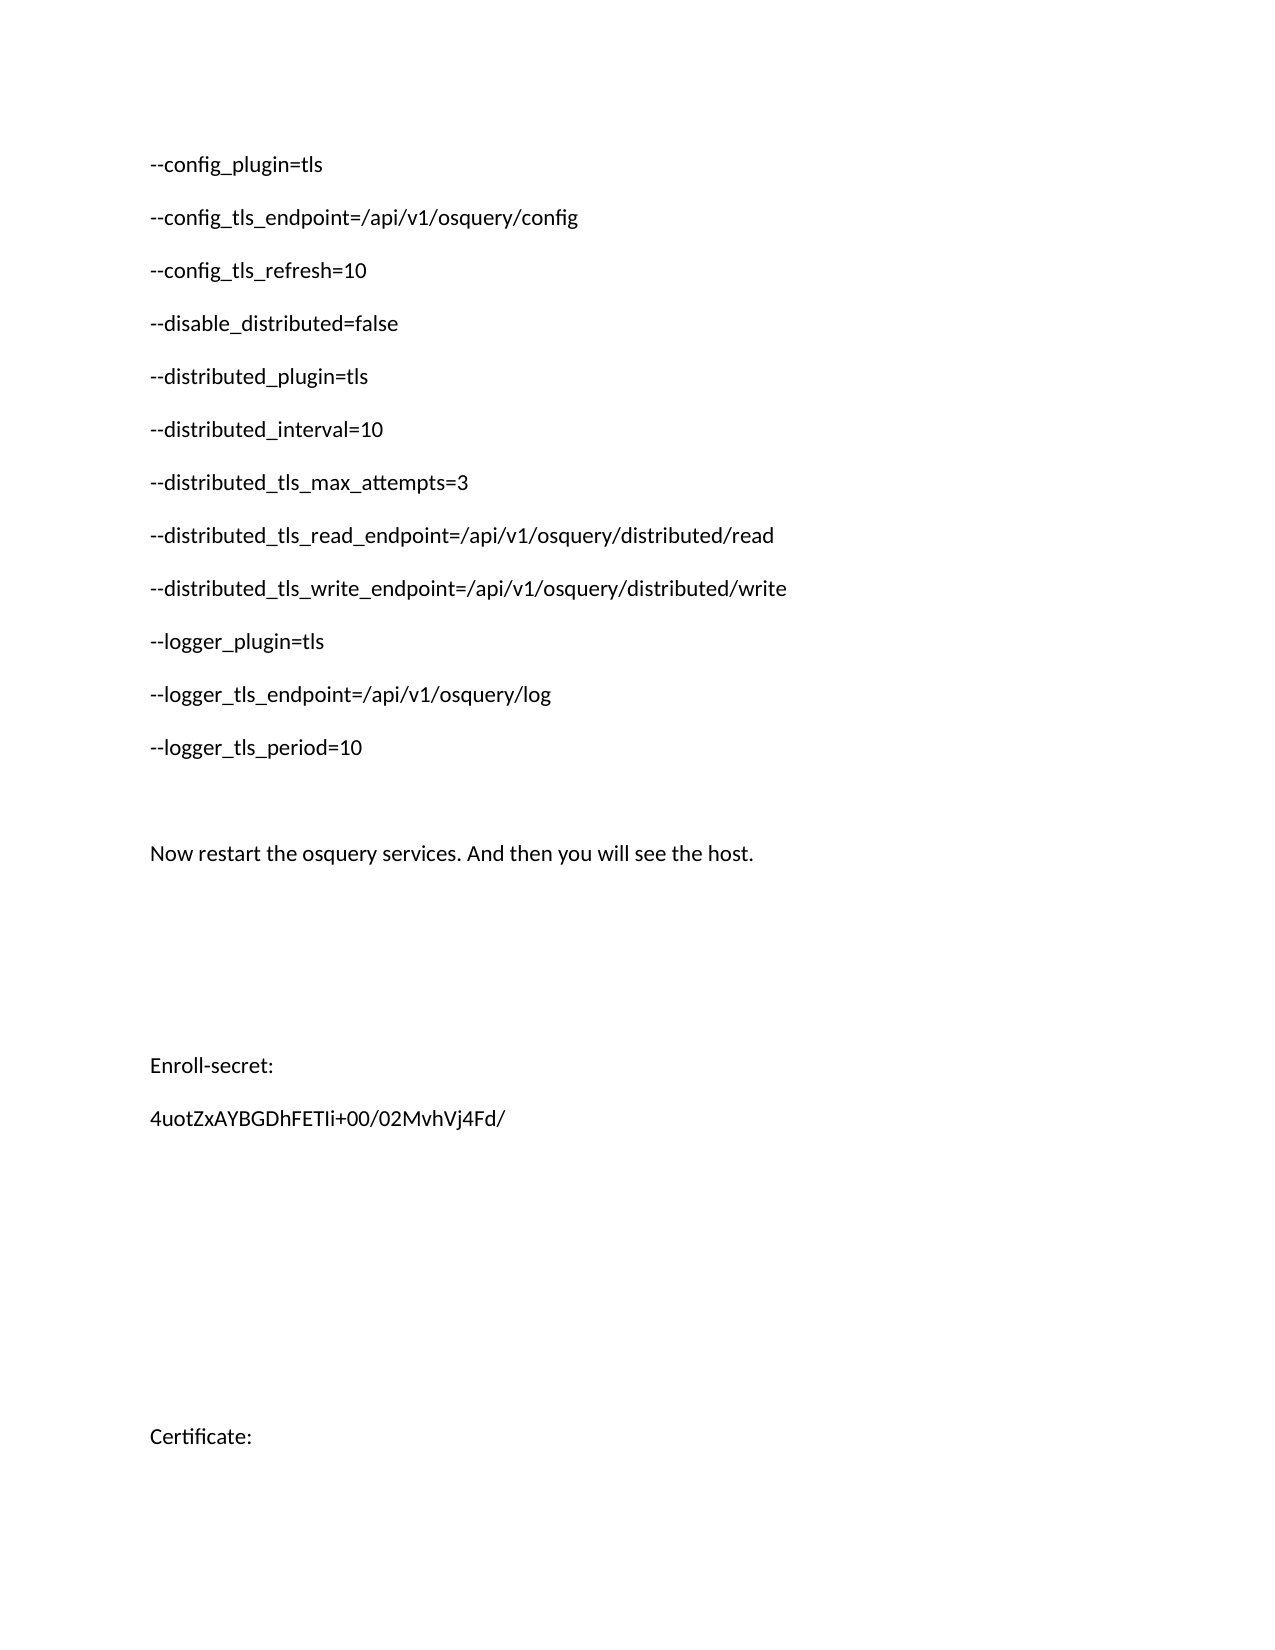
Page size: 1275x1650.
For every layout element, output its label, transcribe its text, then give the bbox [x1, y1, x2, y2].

text 4uotZxAYBGDhFETIi+00/02MvhVj4Fd/ [150, 1104, 1125, 1132]
text --config_plugin=tls [150, 150, 1125, 178]
text --distributed_interval=10 [150, 415, 1125, 443]
text Certificate: [150, 1422, 1125, 1451]
text --logger_plugin=tls [150, 627, 1125, 655]
text --distributed_tls_read_endpoint=/api/v1/osquery/distributed/read [150, 521, 1125, 549]
text --logger_tls_endpoint=/api/v1/osquery/log [150, 680, 1125, 708]
text --distributed_tls_write_endpoint=/api/v1/osquery/distributed/write [150, 574, 1125, 602]
text --disable_distributed=false [150, 309, 1125, 337]
text --config_tls_refresh=10 [150, 256, 1125, 284]
text --logger_tls_period=10 [150, 733, 1125, 761]
text --config_tls_endpoint=/api/v1/osquery/config [150, 203, 1125, 231]
text --distributed_tls_max_attempts=3 [150, 468, 1125, 496]
text --distributed_plugin=tls [150, 362, 1125, 390]
text Enroll-secret: [150, 1051, 1125, 1079]
text Now restart the osquery services. And then you will see the host. [150, 839, 1125, 867]
